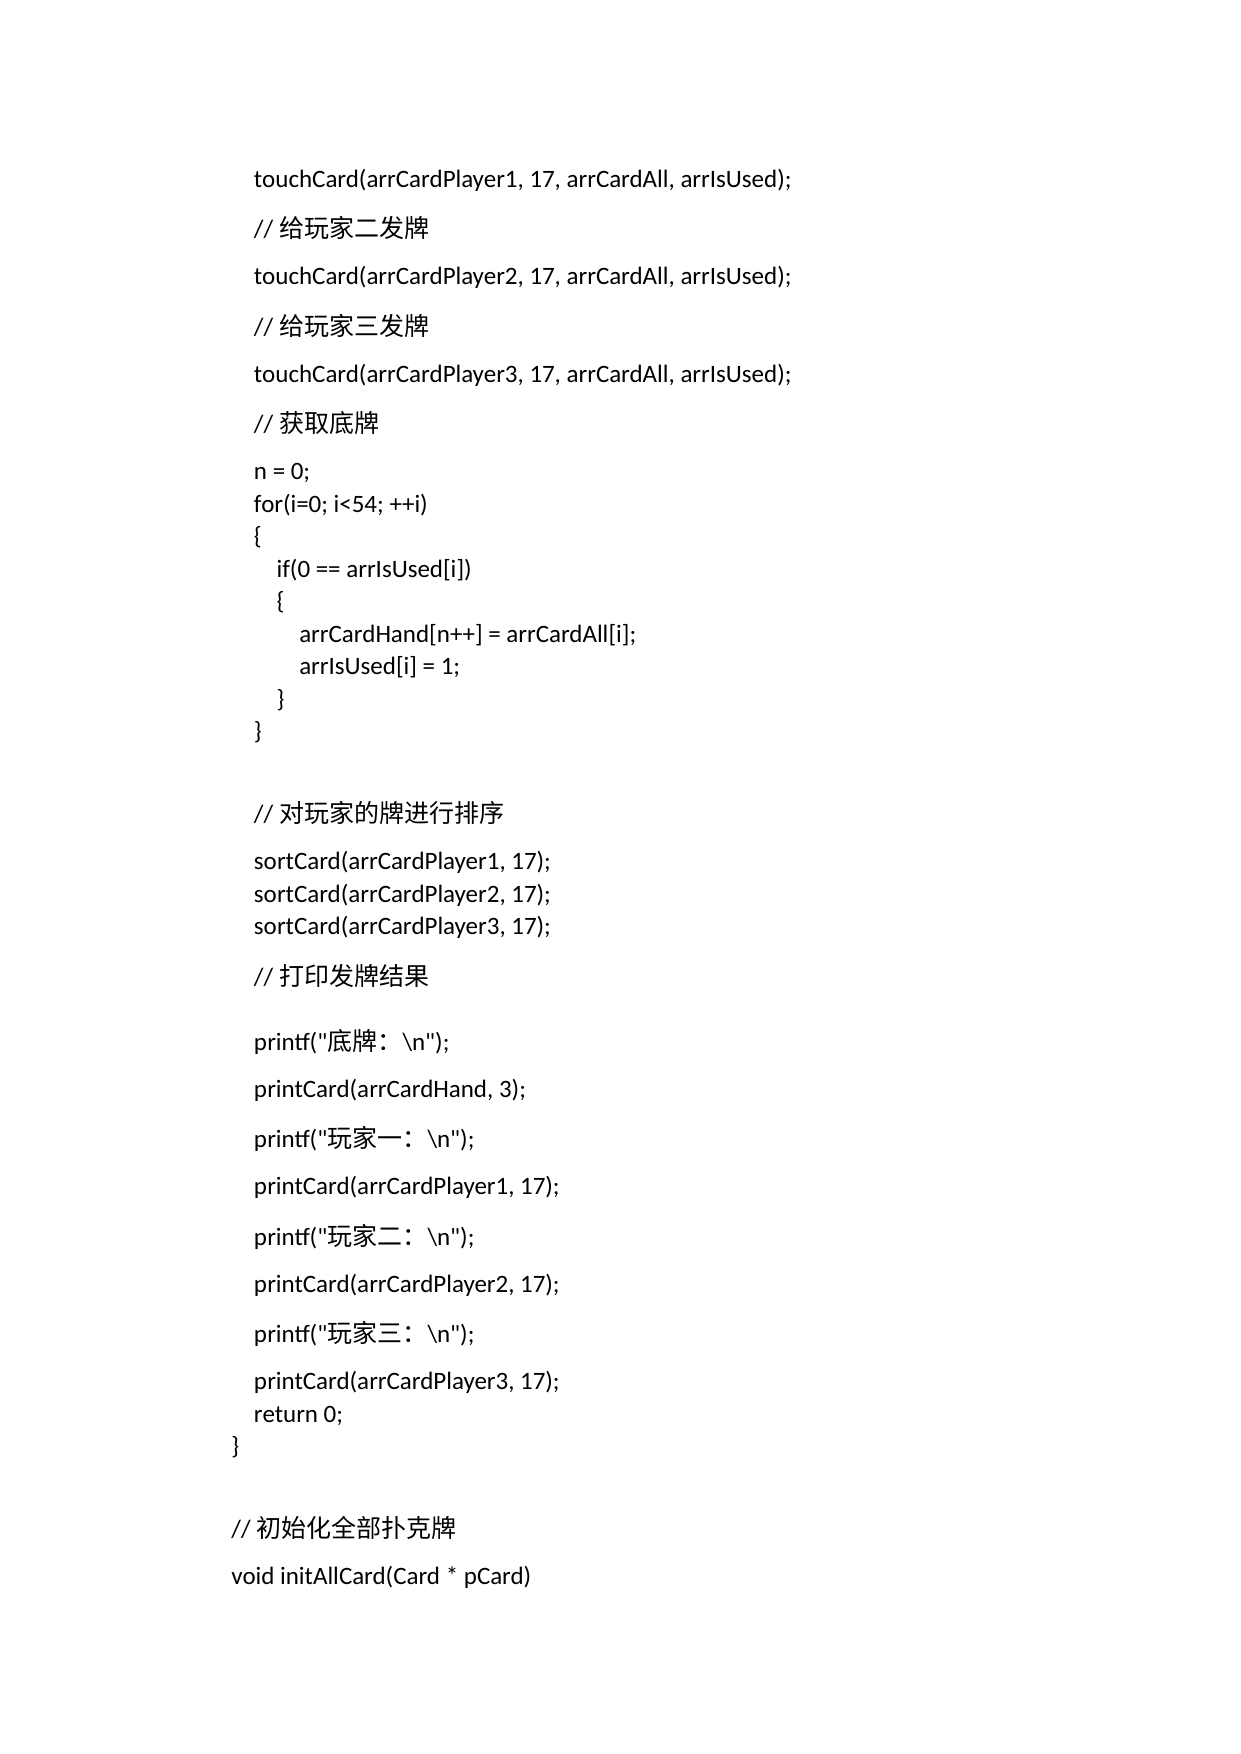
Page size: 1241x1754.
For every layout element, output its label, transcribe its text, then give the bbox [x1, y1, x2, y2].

text printf("玩家二：\n"); [231, 1202, 1053, 1267]
text { [231, 519, 1053, 552]
text // 对玩家的牌进行排序 [231, 779, 1053, 844]
text printCard(arrCardPlayer1, 17); [231, 1169, 1053, 1202]
text printCard(arrCardPlayer3, 17); [231, 1364, 1053, 1397]
text } [231, 1429, 1053, 1462]
text sortCard(arrCardPlayer3, 17); [231, 909, 1053, 942]
text arrCardHand[n++] = arrCardAll[i]; [231, 617, 1053, 649]
text touchCard(arrCardPlayer3, 17, arrCardAll, arrIsUsed); [231, 357, 1053, 389]
text return 0; [231, 1397, 1053, 1429]
text printf("玩家三：\n"); [231, 1299, 1053, 1364]
text if(0 == arrIsUsed[i]) [231, 552, 1053, 584]
text // 获取底牌 [231, 389, 1053, 454]
text printf("玩家一：\n"); [231, 1104, 1053, 1169]
text touchCard(arrCardPlayer1, 17, arrCardAll, arrIsUsed); [231, 162, 1053, 194]
text for(i=0; i<54; ++i) [231, 487, 1053, 519]
text n = 0; [231, 454, 1053, 487]
text // 初始化全部扑克牌 [231, 1494, 1053, 1559]
text touchCard(arrCardPlayer2, 17, arrCardAll, arrIsUsed); [231, 259, 1053, 292]
text printCard(arrCardHand, 3); [231, 1072, 1053, 1104]
text printf("底牌：\n"); [231, 1007, 1053, 1072]
text } [231, 714, 1053, 747]
text } [231, 682, 1053, 714]
text // 打印发牌结果 [231, 942, 1053, 1007]
text sortCard(arrCardPlayer2, 17); [231, 877, 1053, 909]
text sortCard(arrCardPlayer1, 17); [231, 844, 1053, 877]
text printCard(arrCardPlayer2, 17); [231, 1267, 1053, 1299]
text // 给玩家三发牌 [231, 292, 1053, 357]
text { [231, 584, 1053, 617]
text arrIsUsed[i] = 1; [231, 649, 1053, 682]
text // 给玩家二发牌 [231, 194, 1053, 259]
text void initAllCard(Card * pCard) [231, 1559, 1053, 1592]
